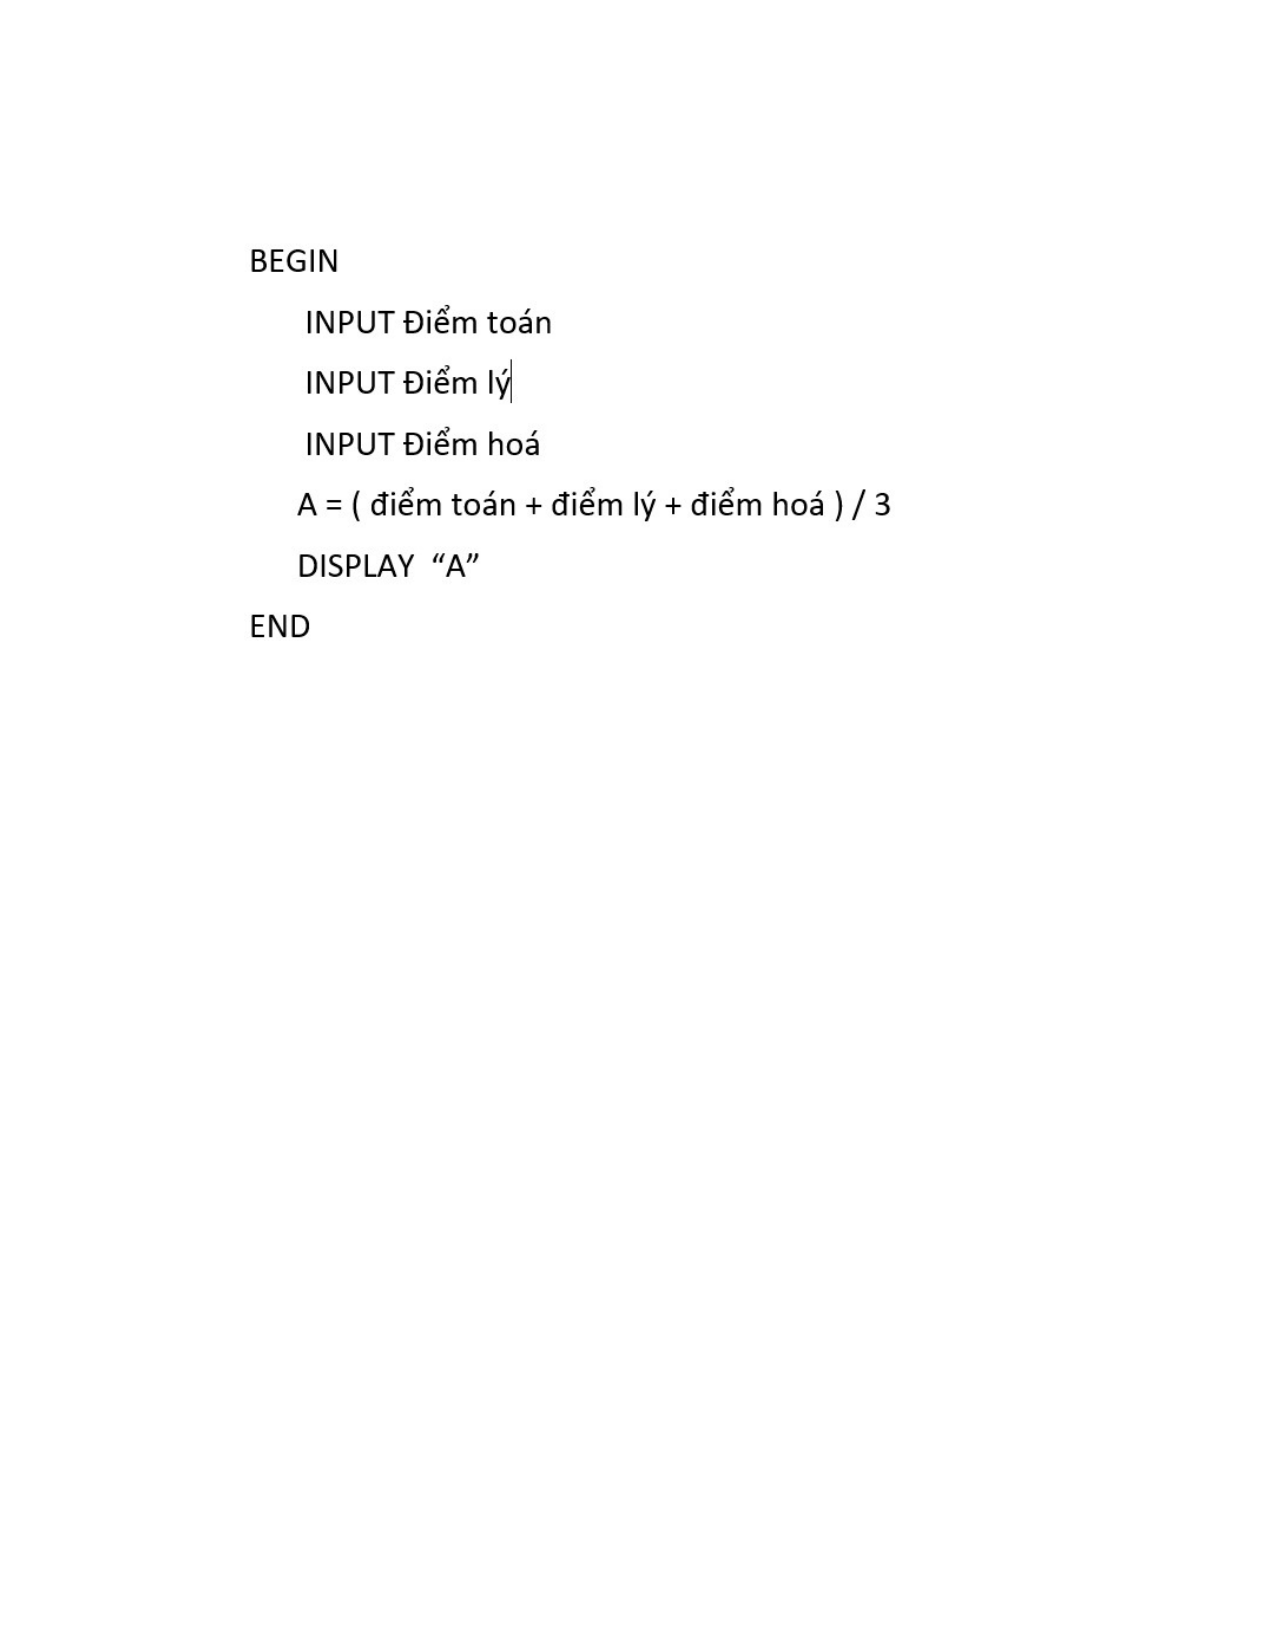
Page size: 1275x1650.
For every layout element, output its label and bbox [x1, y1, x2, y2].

picture [150, 150, 1125, 681]
